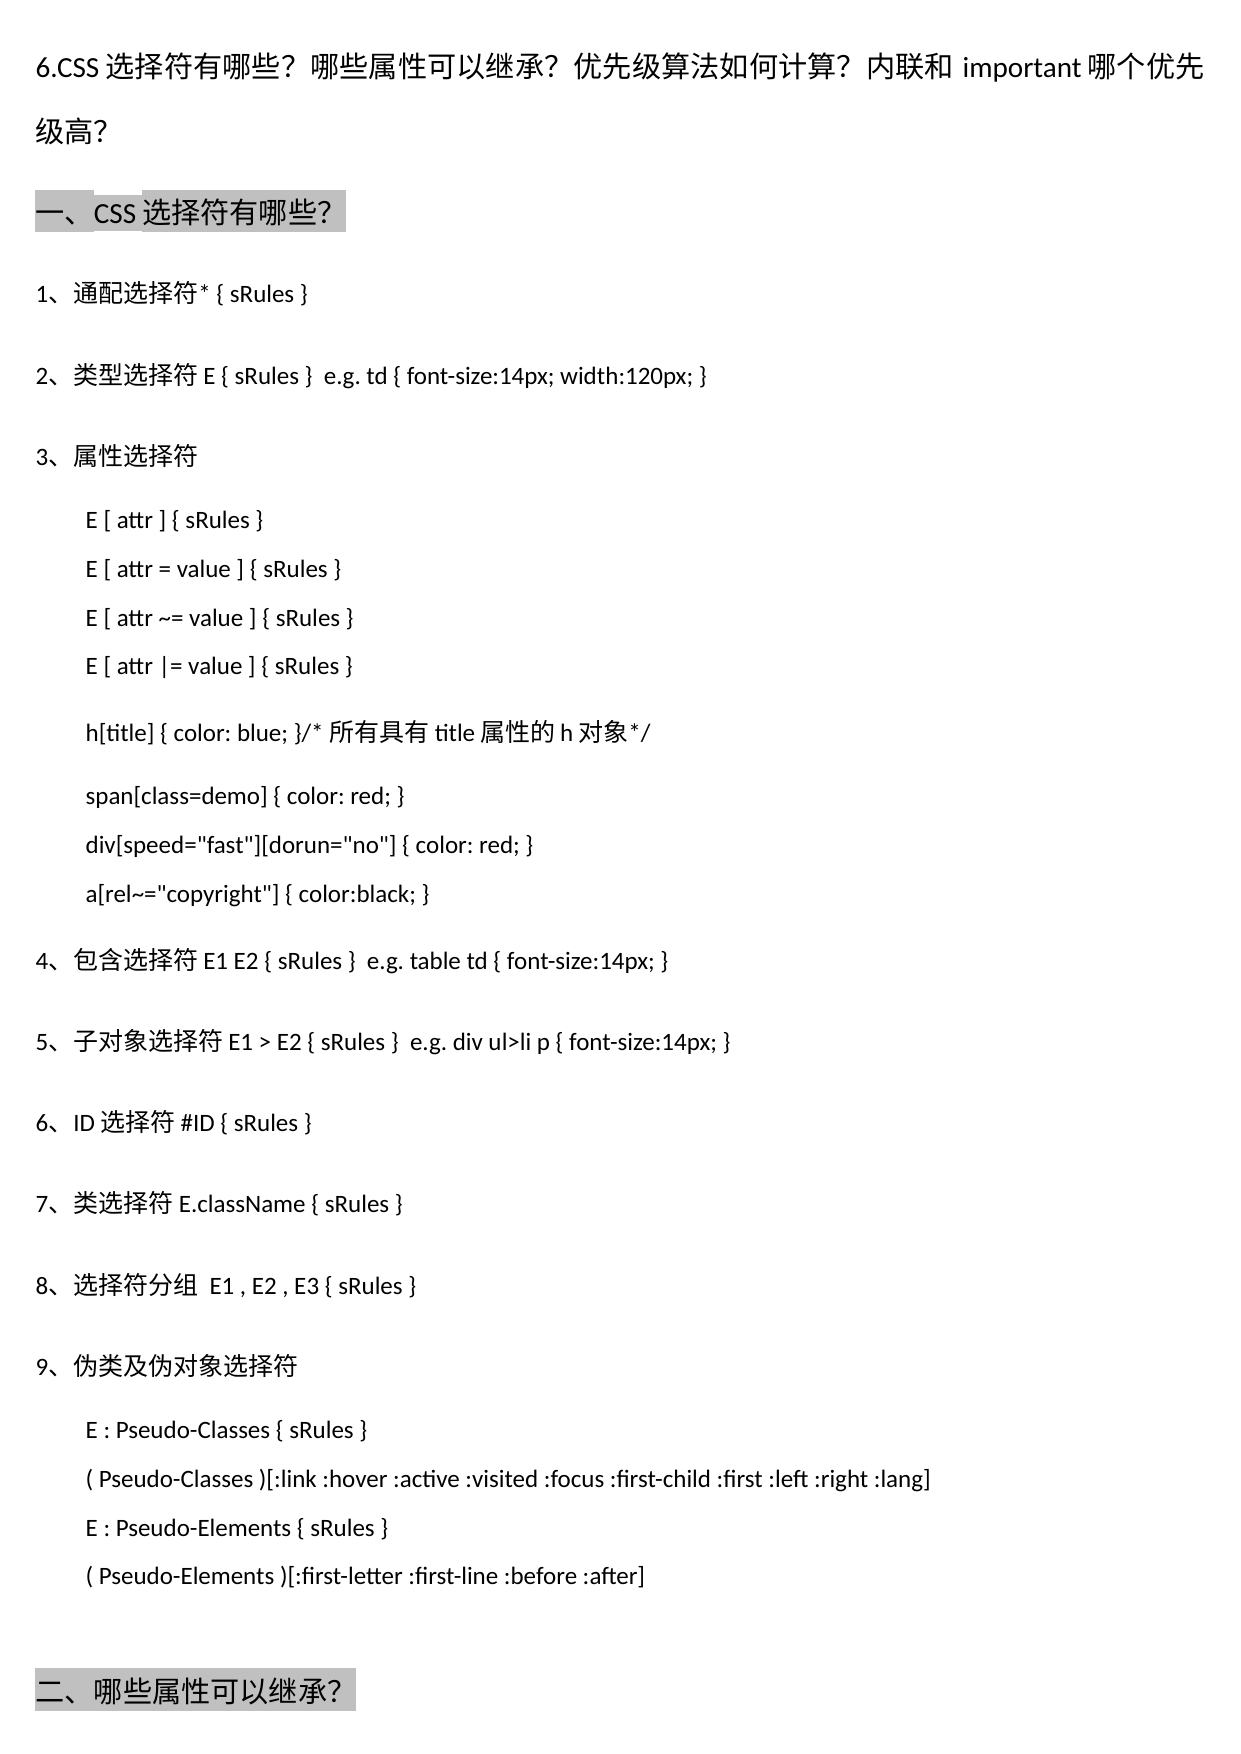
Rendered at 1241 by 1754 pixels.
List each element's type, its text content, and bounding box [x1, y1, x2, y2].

text 6.CSS选择符有哪些？哪些属性可以继承？优先级算法如何计算？内联和important哪个优先级高？ [35, 32, 1205, 162]
text 4、包含选择符E1 E2 { sRules } e.g. table td { font-size:14px; } [35, 926, 1205, 991]
text E [ attr = value ] { sRules } [35, 552, 1205, 584]
text 6、ID选择符 #ID { sRules } [35, 1088, 1205, 1153]
text E : Pseudo-Elements { sRules } [35, 1511, 1205, 1543]
text 9、伪类及伪对象选择符 [35, 1332, 1205, 1397]
text 3、属性选择符 [35, 422, 1205, 487]
text 1、通配选择符* { sRules } [35, 259, 1205, 324]
text E : Pseudo-Classes { sRules } [35, 1413, 1205, 1446]
text E [ attr ~= value ] { sRules } [35, 601, 1205, 633]
text 一、CSS选择符有哪些？ [35, 178, 1205, 243]
text 2、类型选择符E { sRules } e.g. td { font-size:14px; width:120px; } [35, 341, 1205, 406]
text ( Pseudo-Classes )[:link :hover :active :visited :focus :first-child :first :left :right :lang] [35, 1462, 1205, 1494]
text div[speed="fast"][dorun="no"] { color: red; } [35, 828, 1205, 861]
text 二、哪些属性可以继承？ [35, 1657, 1205, 1722]
text 5、子对象选择符E1 > E2 { sRules } e.g. div ul>li p { font-size:14px; } [35, 1007, 1205, 1072]
text a[rel~="copyright"] { color:black; } [35, 877, 1205, 909]
text E [ attr |= value ] { sRules } [35, 649, 1205, 682]
text span[class=demo] { color: red; } [35, 779, 1205, 812]
text 8、选择符分组 E1 , E2 , E3 { sRules } [35, 1251, 1205, 1316]
text h[title] { color: blue; }/* 所有具有title属性的h对象*/ [35, 698, 1205, 763]
text 7、类选择符 E.className { sRules } [35, 1169, 1205, 1234]
text E [ attr ] { sRules } [35, 503, 1205, 536]
text ( Pseudo-Elements )[:first-letter :first-line :before :after] [35, 1559, 1205, 1592]
